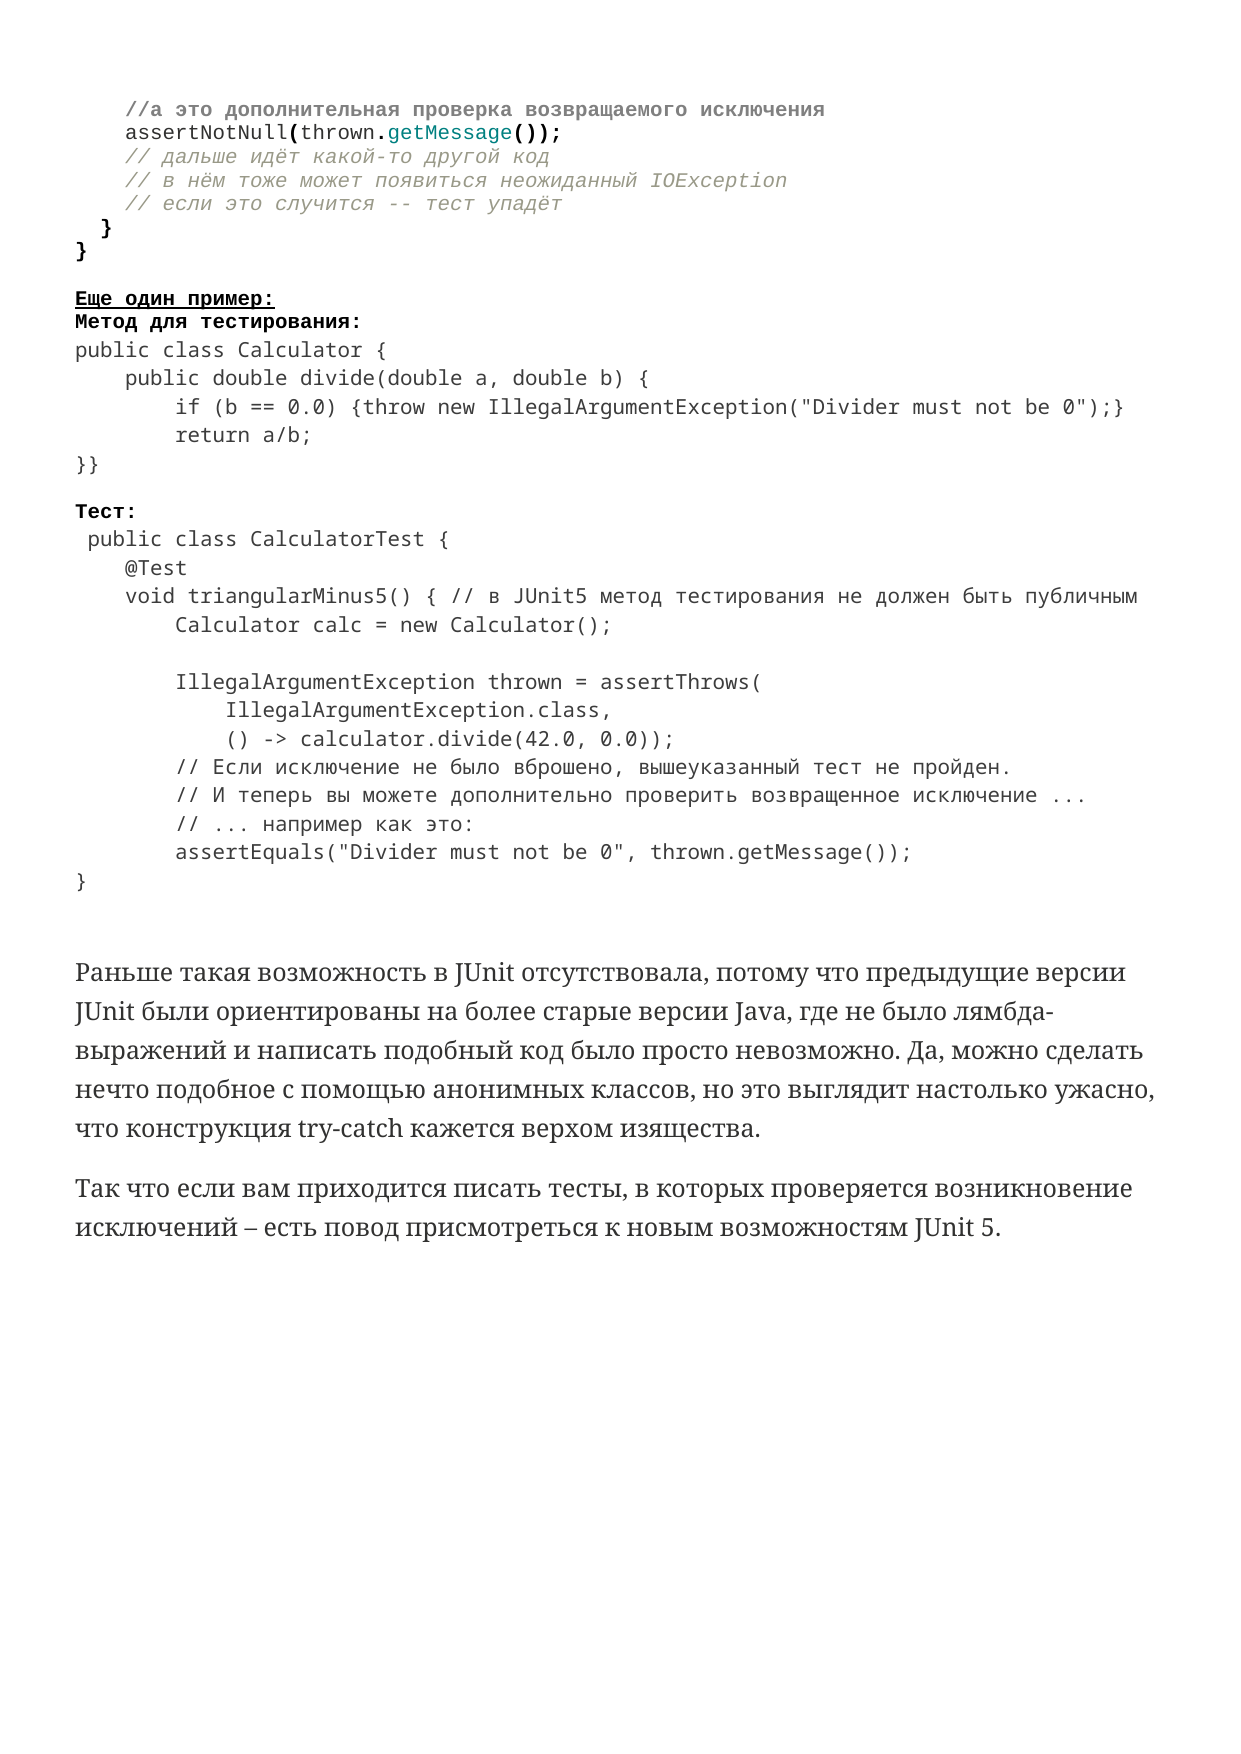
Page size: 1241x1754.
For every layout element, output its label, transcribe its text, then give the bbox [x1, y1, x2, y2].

text } [75, 866, 1165, 894]
text } [75, 217, 1165, 241]
text public class Calculator { [75, 335, 1165, 363]
text // дальше идёт какой-то другой код [75, 146, 1165, 169]
text Так что если вам приходится писать тесты, в которых проверяется возникновение исключений – есть повод присмотреться к новым возможностям JUnit 5. [75, 1171, 1165, 1244]
text // если это случится -- тест упадёт [75, 193, 1165, 217]
text return a/b; [75, 420, 1165, 449]
text Метод для тестирования: [75, 311, 1165, 335]
text Еще один пример: [75, 288, 1165, 311]
text IllegalArgumentException thrown = assertThrows( [75, 667, 1165, 695]
text } [75, 241, 1165, 264]
text Calculator calc = new Calculator(); [75, 610, 1165, 638]
text IllegalArgumentException.class, [75, 695, 1165, 724]
text () -> calculator.divide(42.0, 0.0)); [75, 724, 1165, 752]
text public double divide(double a, double b) { [75, 363, 1165, 392]
text // ... например как это: [75, 809, 1165, 837]
text //а это дополнительная проверка возвращаемого исключения [75, 99, 1165, 122]
text void triangularMinus5() { // в JUnit5 метод тестирования не должен быть публичным [75, 581, 1165, 610]
text assertNotNull(thrown.getMessage()); [75, 122, 1165, 146]
text // И теперь вы можете дополнительно проверить возвращенное исключение ... [75, 781, 1165, 809]
text }} [75, 449, 1165, 477]
text // Если исключение не было вброшено, вышеуказанный тест не пройден. [75, 752, 1165, 781]
text public class CalculatorTest { [75, 524, 1165, 553]
text @Test [75, 553, 1165, 581]
text // в нём тоже может появиться неожиданный IOException [75, 169, 1165, 193]
text Раньше такая возможность в JUnit отсутствовала, потому что предыдущие версии JUnit были ориентированы на более старые версии Java, где не было лямбда-выражений и написать подобный код было просто невозможно. Да, можно сделать нечто подобное с помощью анонимных классов, но это выглядит настолько ужасно, что конструкция try-catch кажется верхом изящества. [75, 954, 1165, 1145]
text Тест: [75, 501, 1165, 524]
text assertEquals("Divider must not be 0", thrown.getMessage()); [75, 837, 1165, 866]
text if (b == 0.0) {throw new IllegalArgumentException("Divider must not be 0");} [75, 392, 1165, 420]
